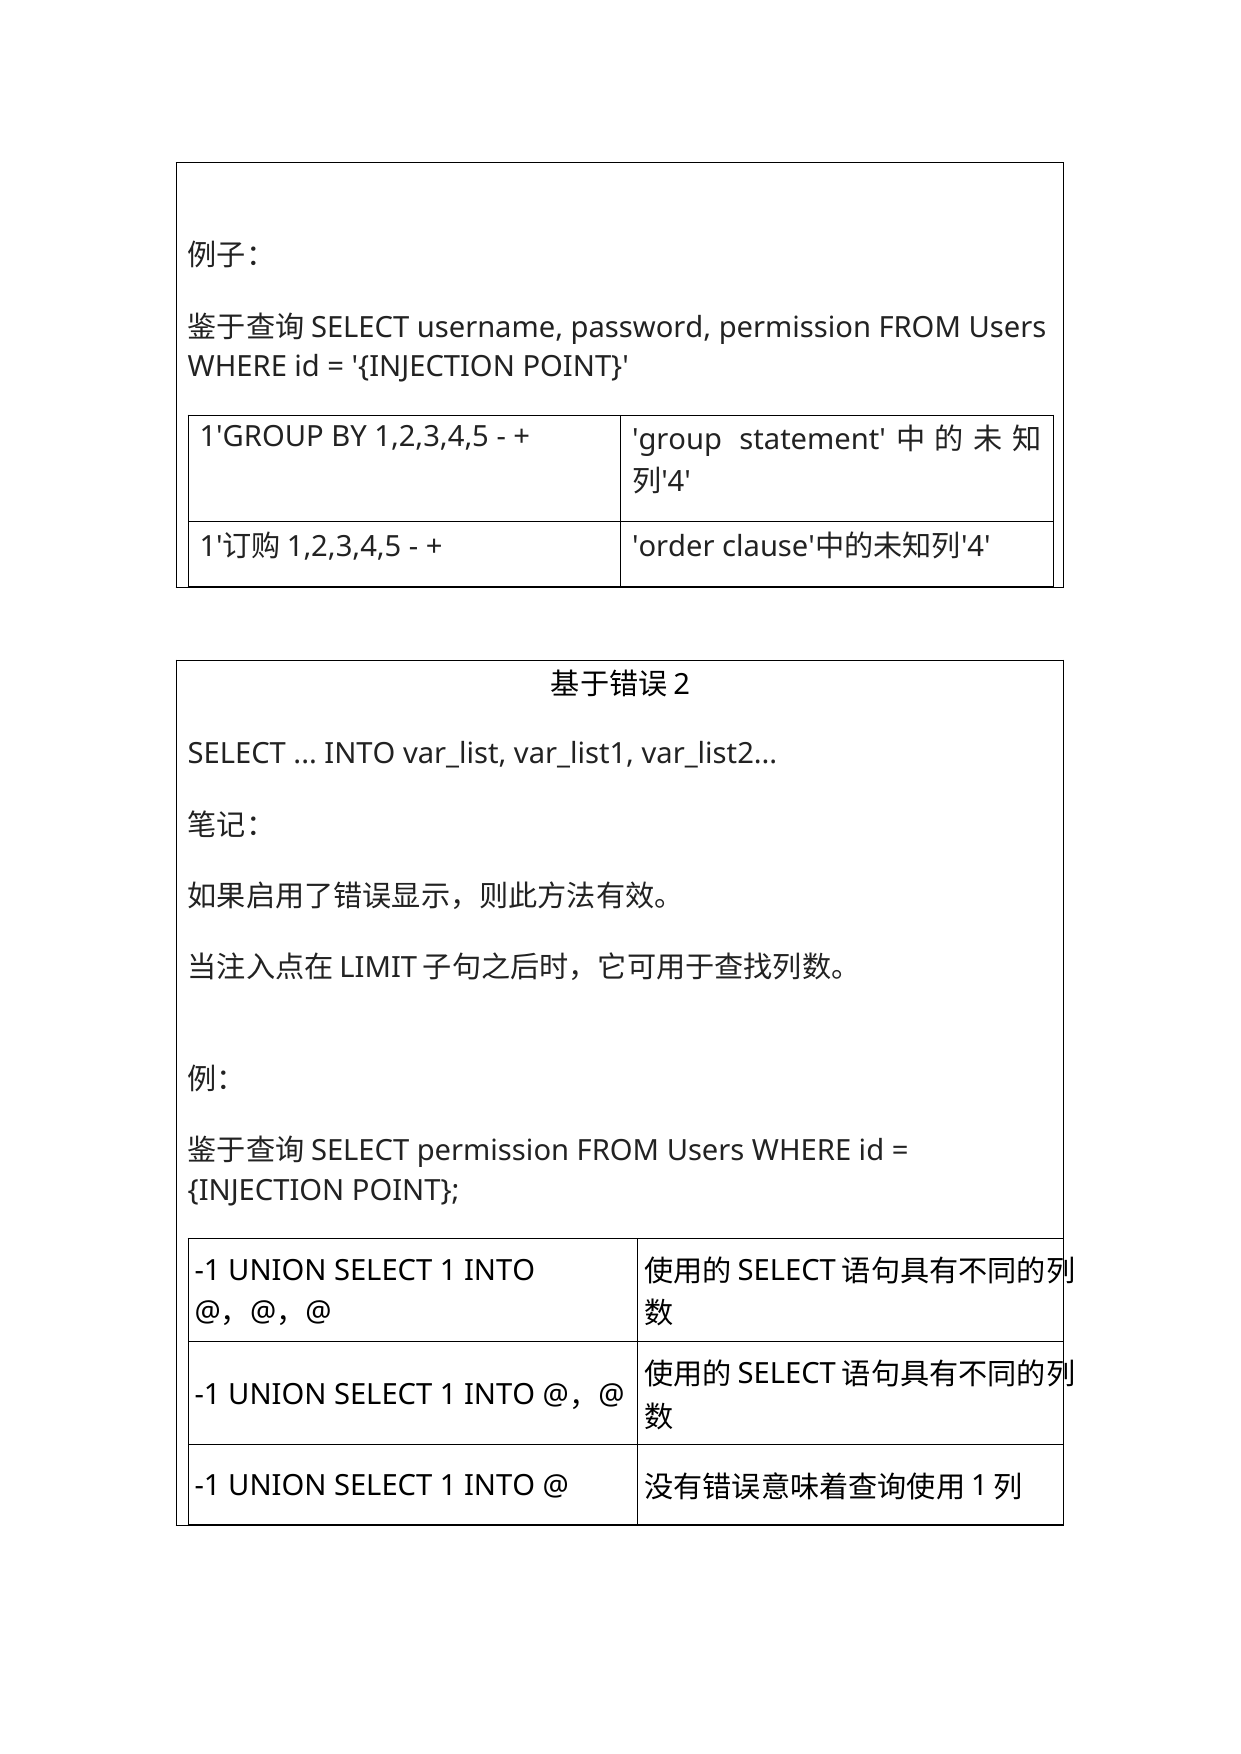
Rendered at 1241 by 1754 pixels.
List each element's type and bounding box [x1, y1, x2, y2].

table_header [177, 661, 1063, 1524]
table_header [177, 163, 1063, 587]
